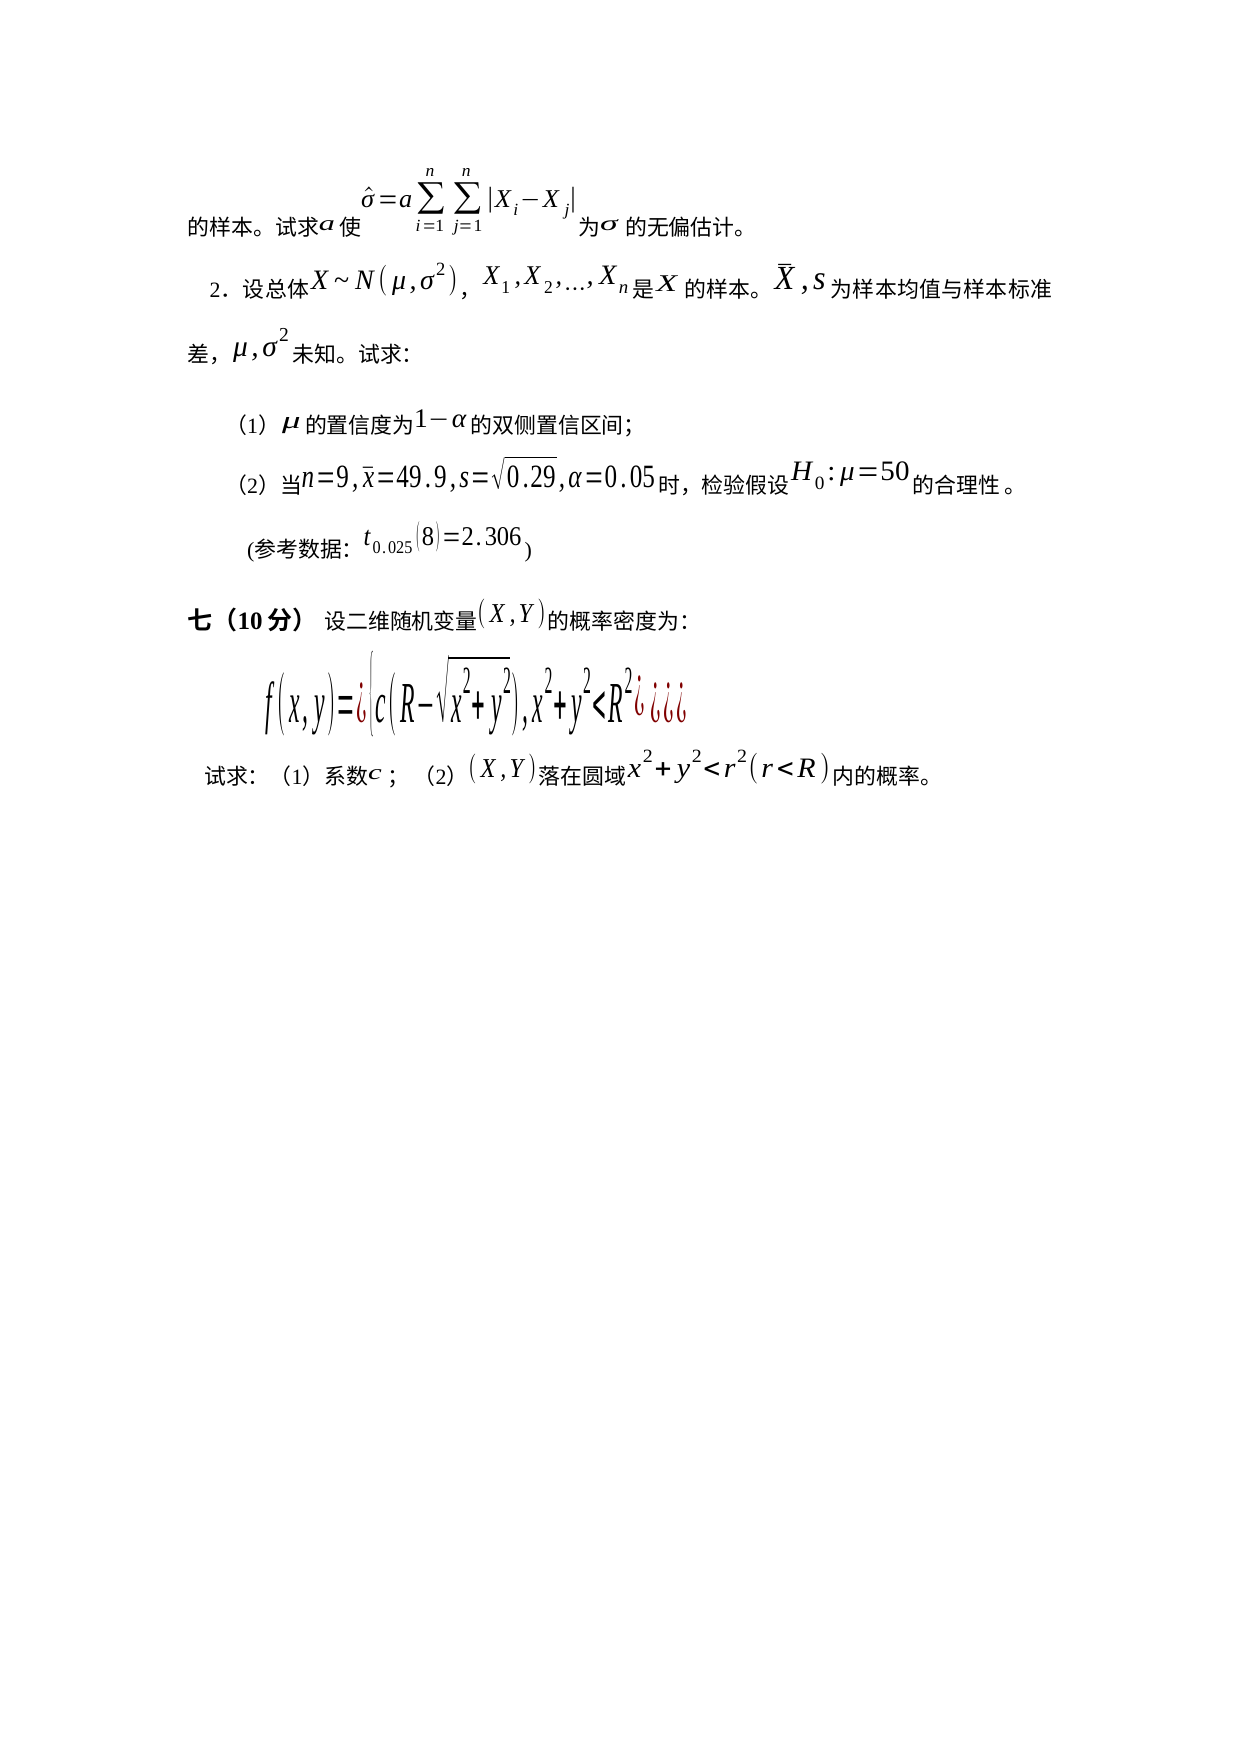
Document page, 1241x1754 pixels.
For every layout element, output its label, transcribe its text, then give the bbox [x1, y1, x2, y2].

text 2．设总体，…是的样本。为样本均值与样本标准差，未知。试求： [187, 259, 1053, 389]
text (参考数据：) [225, 519, 1053, 584]
text 七（10分） 设二维随机变量的概率密度为： [187, 584, 1053, 649]
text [187, 162, 1053, 259]
text （2）当时，检验假设的合理性 。 [225, 454, 1053, 519]
text （1）的置信度为的双侧置信区间； [225, 389, 1053, 454]
text 试求：（1）系数； （2）落在圆域内的概率。 [187, 747, 1053, 812]
